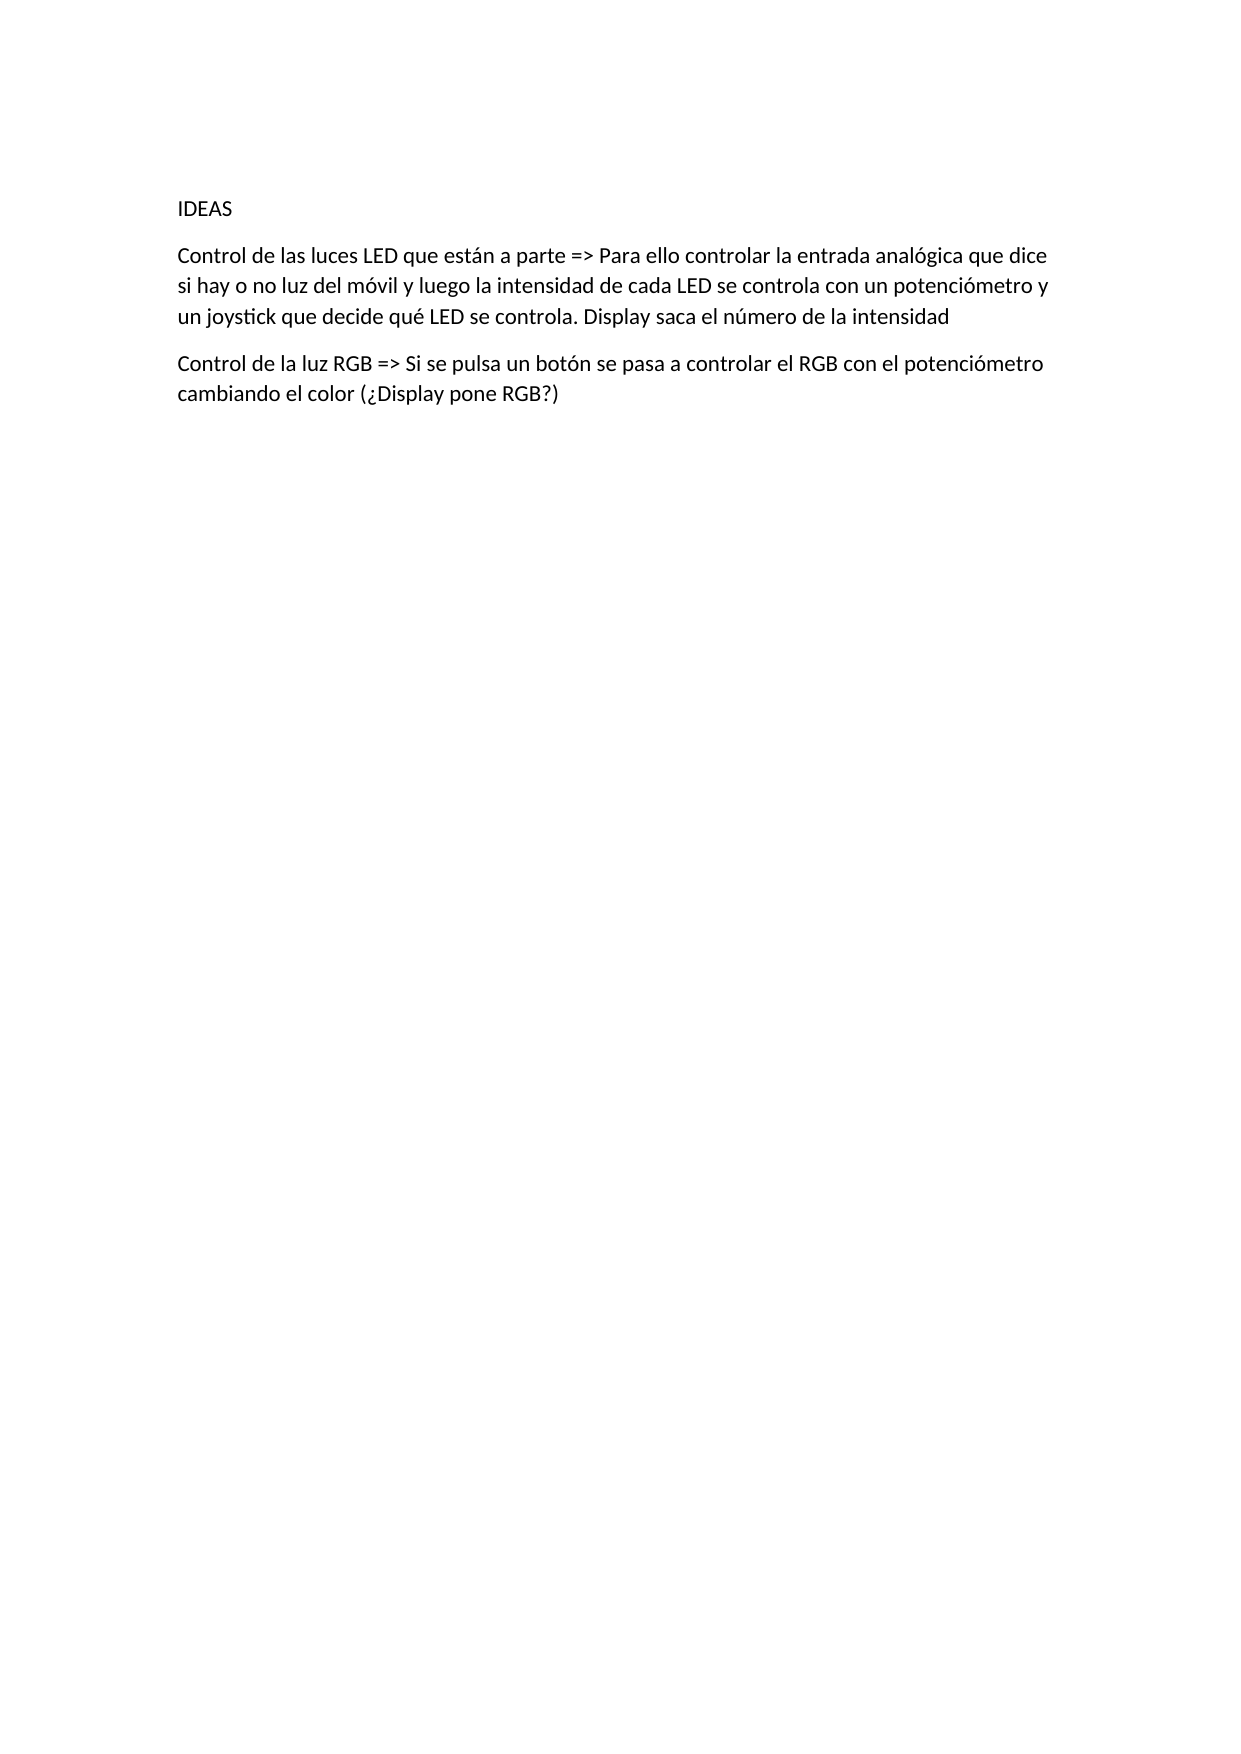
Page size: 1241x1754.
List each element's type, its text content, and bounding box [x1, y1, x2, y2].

text Control de la luz RGB => Si se pulsa un botón se pasa a controlar el RGB con el potenciómetro cambiando el color (¿Display pone RGB?) [177, 349, 1063, 407]
text Control de las luces LED que están a parte => Para ello controlar la entrada analógica que dice si hay o no luz del móvil y luego la intensidad de cada LED se controla con un potenciómetro y un joystick que decide qué LED se controla. Display saca el número de la intensidad [177, 241, 1063, 330]
text IDEAS [177, 194, 1063, 222]
